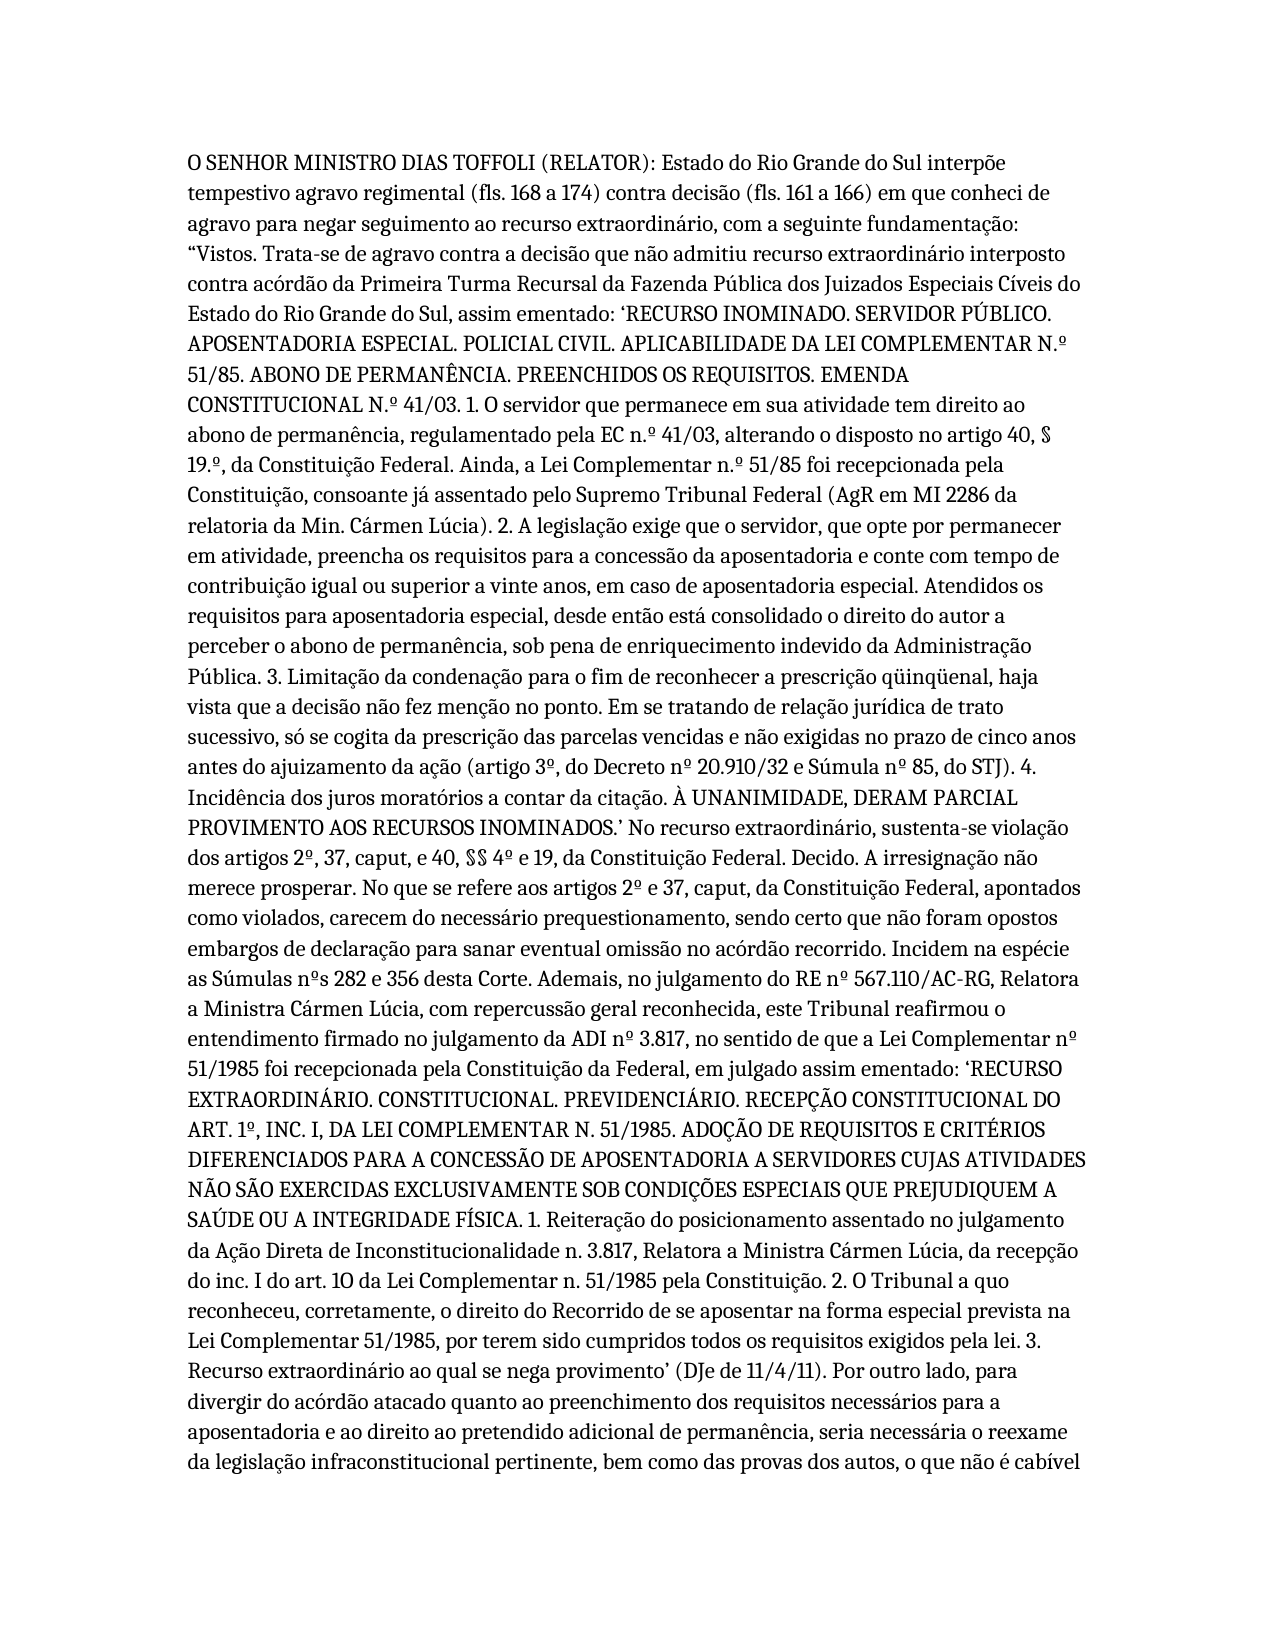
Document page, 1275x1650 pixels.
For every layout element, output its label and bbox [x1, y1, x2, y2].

text [187, 150, 1087, 1475]
